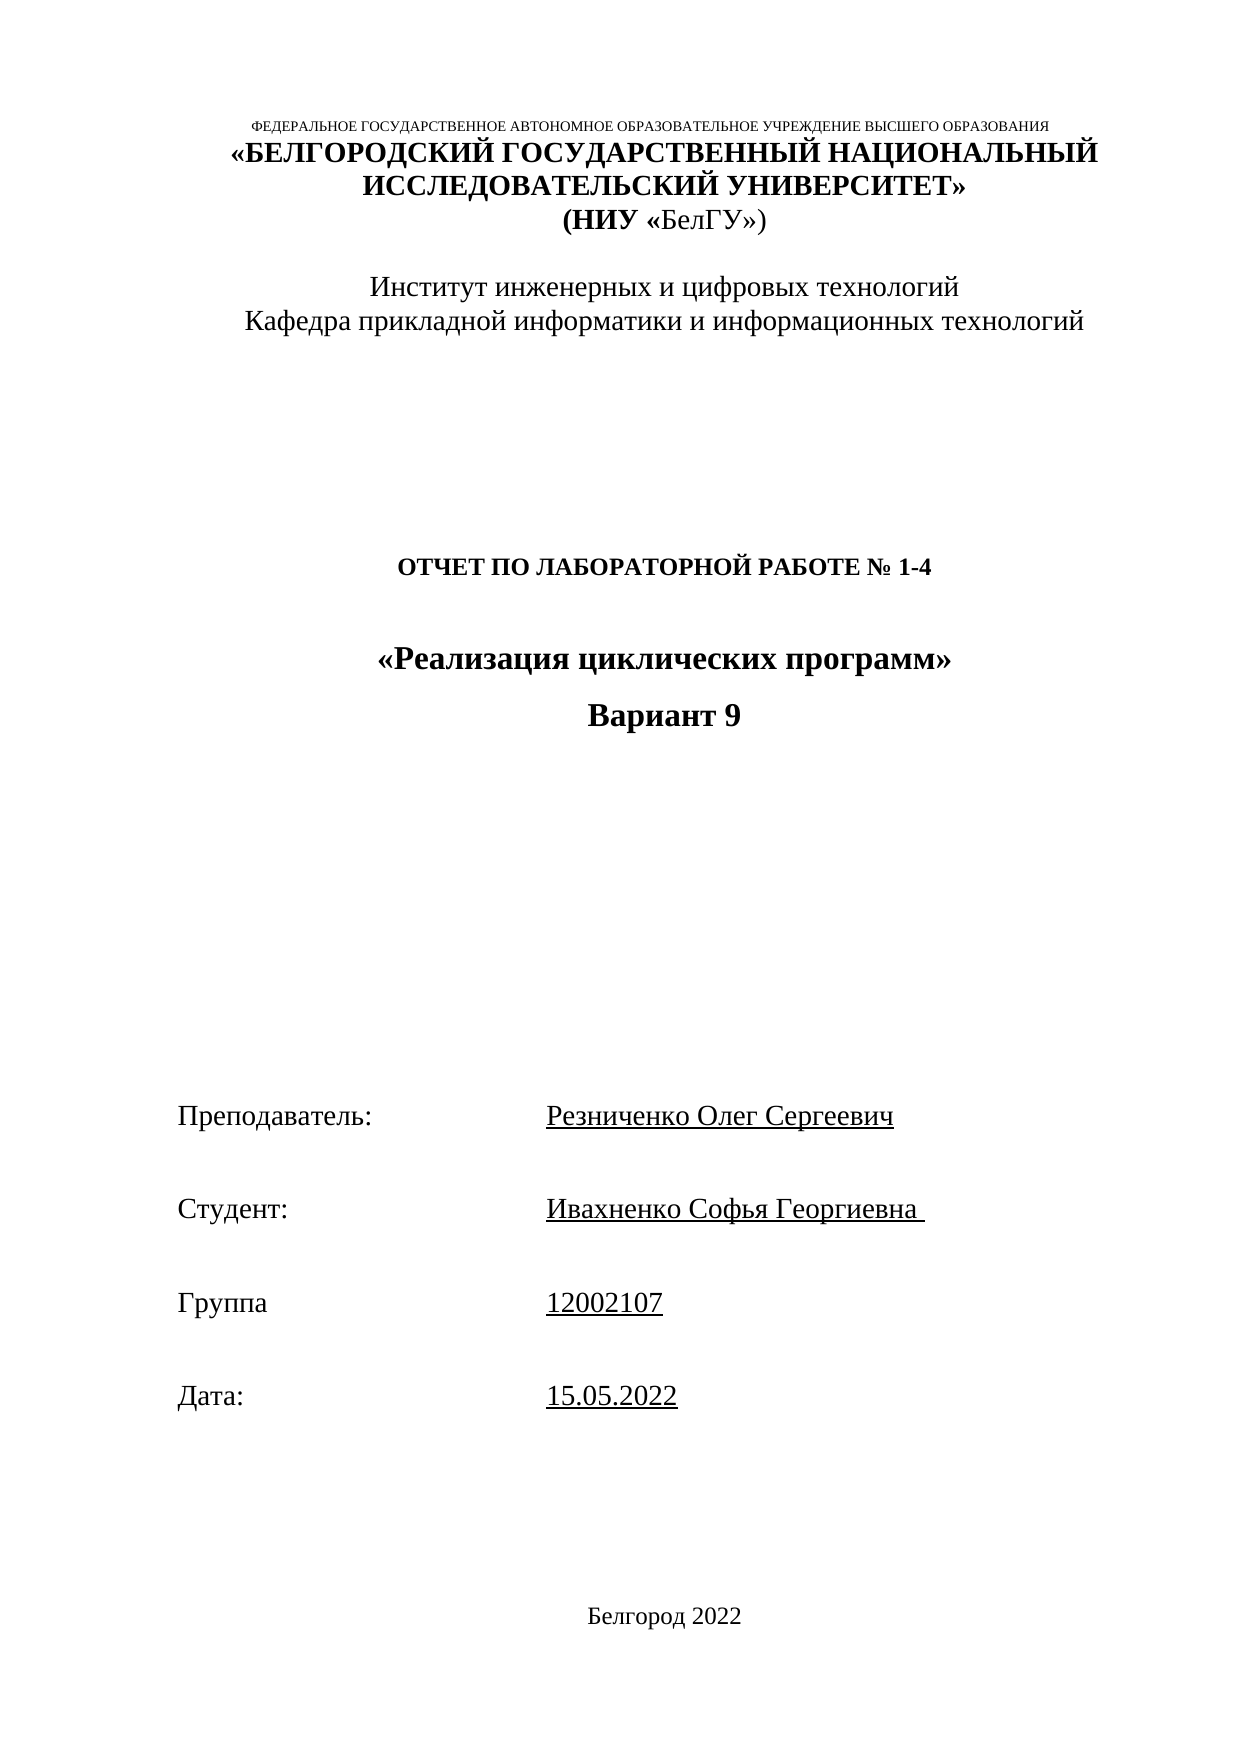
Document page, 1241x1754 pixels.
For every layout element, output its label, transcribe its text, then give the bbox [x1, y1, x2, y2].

text Преподаватель: Резниченко Олег Сергеевич [177, 1098, 1152, 1132]
text Вариант 9 [177, 696, 1152, 734]
text (НИУ «БелГУ») [177, 202, 1152, 236]
text Белгород 2022 [177, 1601, 1152, 1630]
text Дата: 15.05.2022 [177, 1378, 1152, 1412]
text ФЕДЕРАЛЬНОЕ ГОСУДАРСТВЕННОЕ АВТОНОМНОЕ ОБРАЗОВАТЕЛЬНОЕ УЧРЕЖДЕНИЕ ВЫСШЕГО ОБРАЗОВАНИЯ [177, 118, 1152, 135]
text Группа 12002107 [177, 1285, 1152, 1318]
text «БЕЛГОРОДСКИЙ ГОСУДАРСТВЕННЫЙ НАЦИОНАЛЬНЫЙ ИССЛЕДОВАТЕЛЬСКИЙ УНИВЕРСИТЕТ» [177, 135, 1152, 202]
text Институт инженерных и цифровых технологий [177, 269, 1152, 303]
text Кафедра прикладной информатики и информационных технологий [177, 303, 1152, 336]
text ОТЧЕТ ПО ЛАБОРАТОРНОЙ РАБОТЕ № 1-4 [177, 552, 1152, 581]
text «Реализация циклических программ» [177, 638, 1152, 676]
text Студент: Ивахненко Софья Георгиевна [177, 1191, 1152, 1225]
